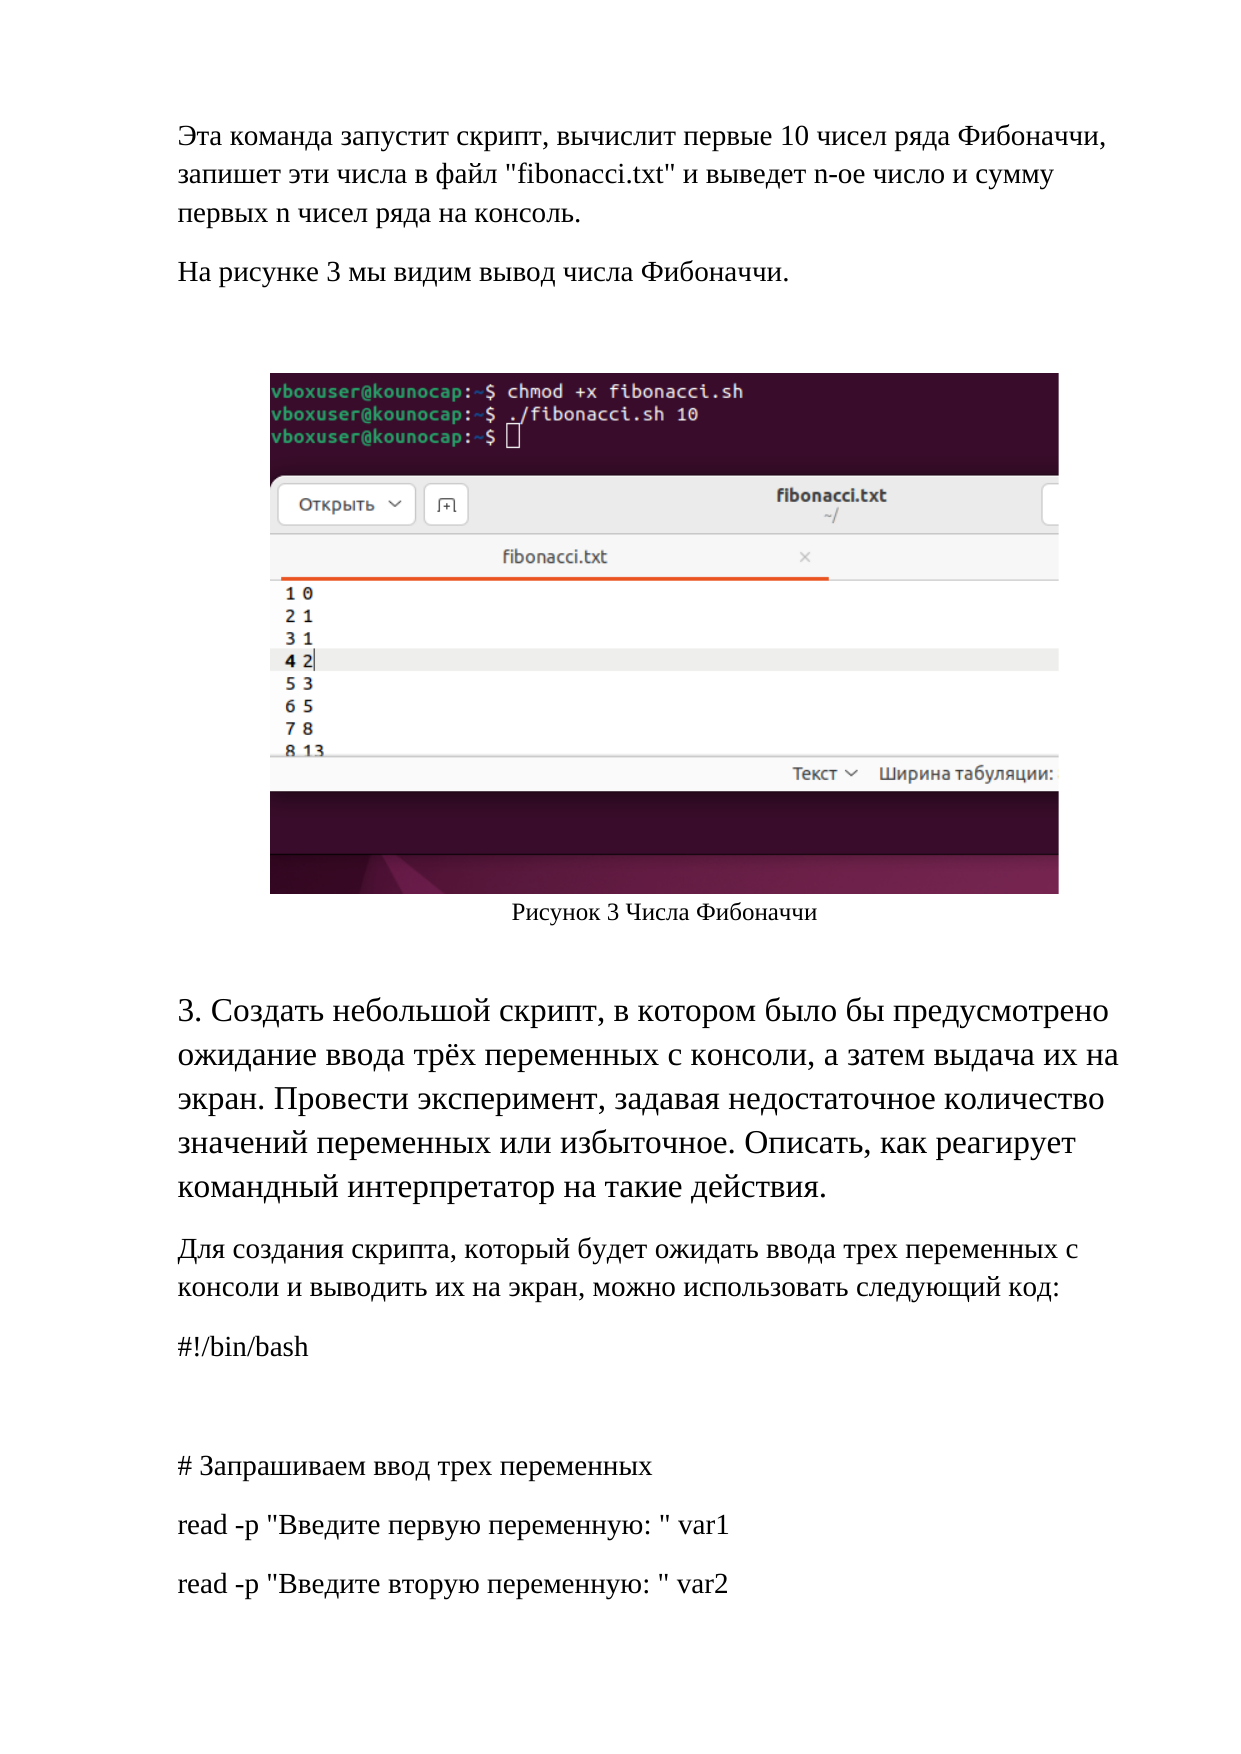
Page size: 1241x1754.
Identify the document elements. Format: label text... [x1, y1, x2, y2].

text На рисунке 3 мы видим вывод числа Фибоначчи. [177, 254, 1152, 288]
text # Запрашиваем ввод трех переменных [177, 1448, 1152, 1481]
text Рисунок 3 Числа Фибоначчи [177, 897, 1152, 926]
text read -p "Введите первую переменную: " var1 [177, 1507, 1152, 1541]
picture [270, 373, 1059, 894]
text Эта команда запустит скрипт, вычислит первые 10 чисел ряда Фибоначчи, запишет эти числа в файл "fibonacci.txt" и выведет n-ое число и сумму первых n чисел ряда на консоль. [177, 118, 1152, 229]
text Для создания скрипта, который будет ожидать ввода трех переменных с консоли и выводить их на экран, можно использовать следующий код: [177, 1231, 1152, 1303]
text #!/bin/bash [177, 1329, 1152, 1362]
text 3. Создать небольшой скрипт, в котором было бы предусмотрено ожидание ввода трёх переменных с консоли, а затем выдача их на экран. Провести эксперимент, задавая недостаточное количество значений переменных или избыточное. Описать, как реагирует командный интерпретатор на такие действия. [177, 990, 1152, 1204]
text read -p "Введите вторую переменную: " var2 [177, 1566, 1152, 1600]
